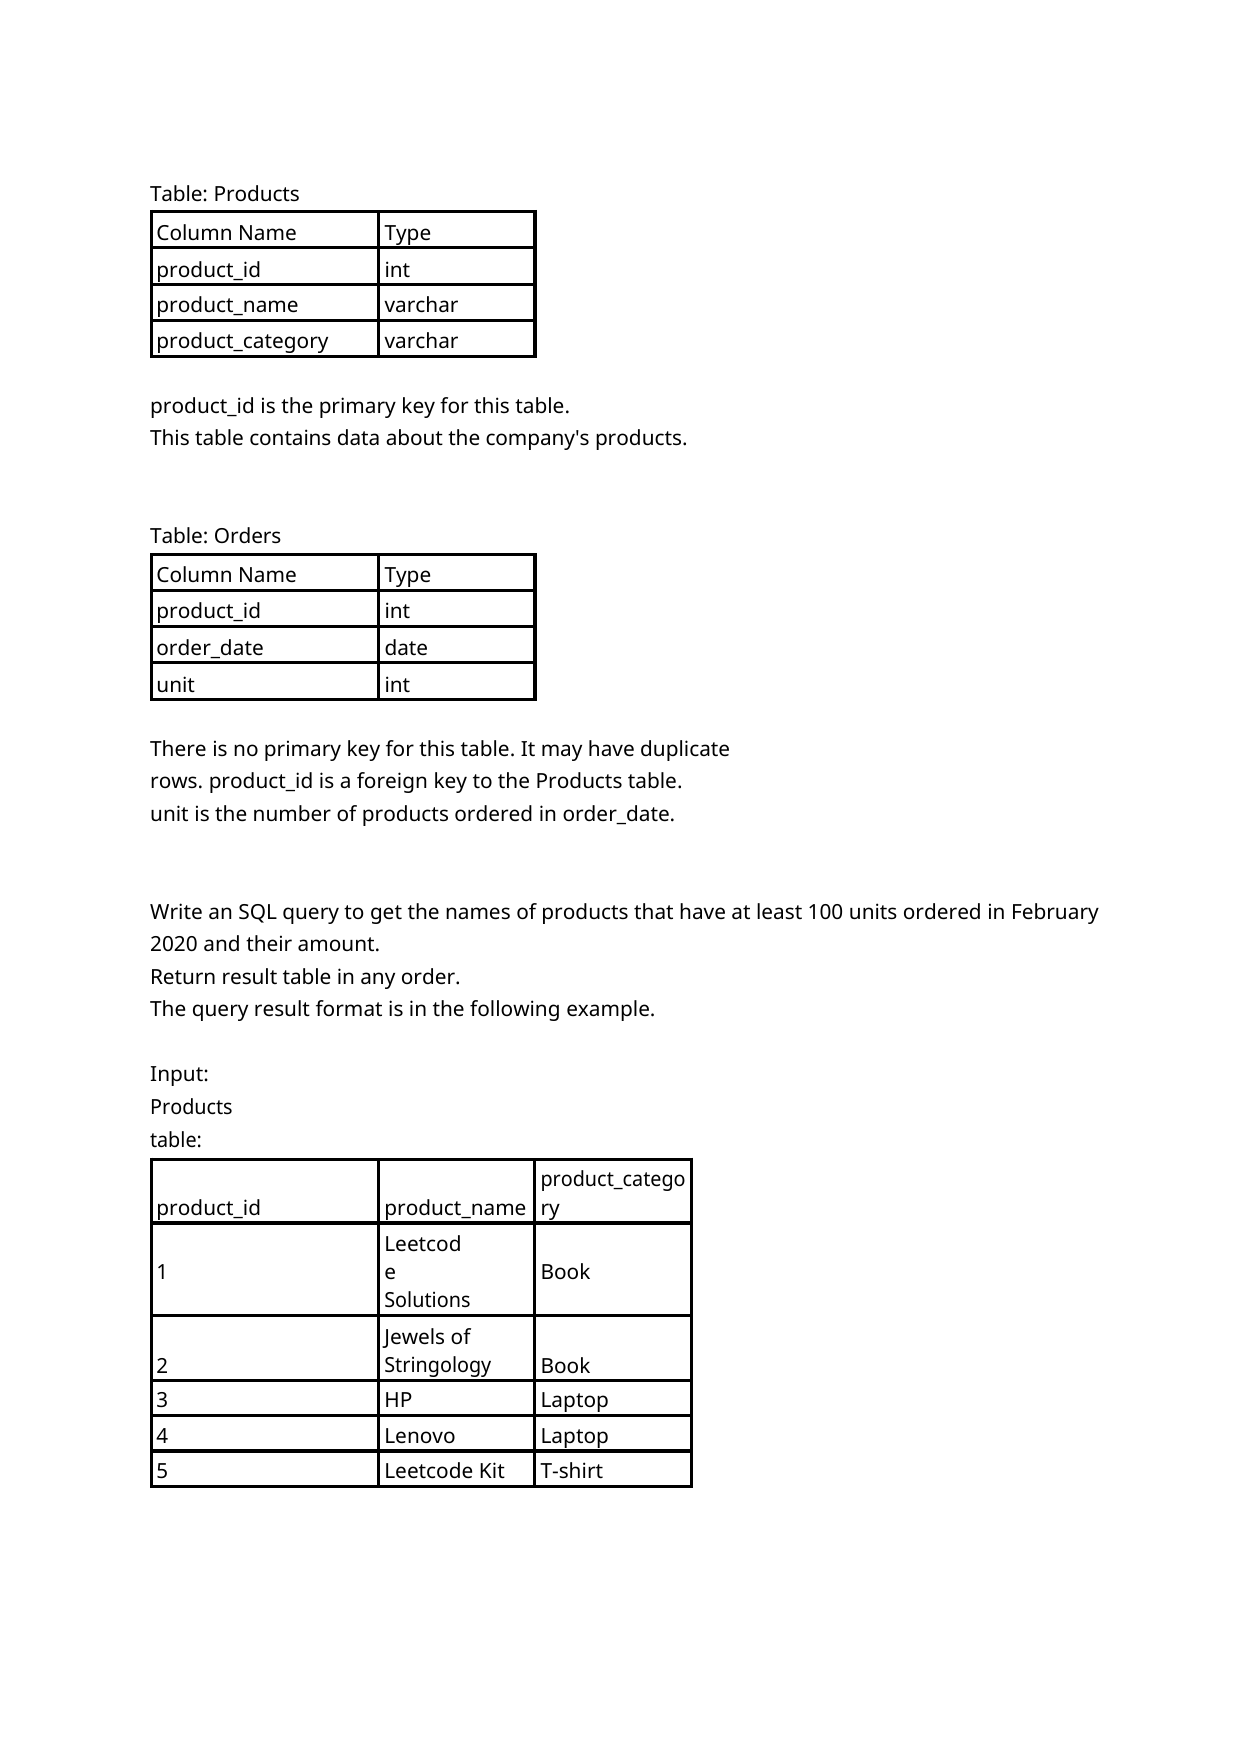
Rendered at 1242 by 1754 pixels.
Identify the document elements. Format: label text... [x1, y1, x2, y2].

table_header Type [380, 556, 533, 588]
text Table: Products [150, 179, 1102, 207]
table_cell int [380, 592, 533, 624]
text Table: Orders [150, 521, 1102, 549]
table_cell 5 [153, 1453, 377, 1485]
table_header product_id [153, 1161, 377, 1221]
text Return result table in any order. [150, 962, 1102, 991]
table_cell HP [380, 1382, 533, 1414]
table_cell int [380, 249, 533, 283]
table_cell product_id [153, 249, 377, 283]
table_cell 3 [153, 1382, 377, 1414]
text unit is the number of products ordered in order_date. [150, 799, 1102, 827]
table_cell Jewels of Stringology [380, 1317, 533, 1379]
table_header Column Name [153, 556, 377, 588]
table_cell product_name [153, 286, 377, 318]
table_cell product_category [153, 322, 377, 354]
table_header product_catego ry [536, 1161, 690, 1221]
table_cell varchar [380, 322, 533, 354]
text Write an SQL query to get the names of products that have at least 100 units ordered in February 2020 and their amount. [150, 897, 1102, 958]
table_cell Leetcode Kit [380, 1453, 533, 1485]
table_cell Lenovo [380, 1417, 533, 1449]
table_cell Book [536, 1225, 690, 1314]
table_cell order_date [153, 628, 377, 661]
table_cell varchar [380, 286, 533, 318]
table_cell Book [536, 1317, 690, 1379]
text The query result format is in the following example. [150, 994, 1102, 1023]
table_cell product_id [153, 592, 377, 624]
table_cell 2 [153, 1317, 377, 1379]
table_header Column Name [153, 213, 377, 246]
table_header Type [380, 213, 533, 246]
table_cell T-shirt [536, 1453, 690, 1485]
table_cell date [380, 628, 533, 661]
text Input: Products table: [150, 1059, 290, 1153]
table_cell Laptop [536, 1417, 690, 1449]
text This table contains data about the company's products. [150, 423, 1102, 452]
table_cell 1 [153, 1225, 377, 1314]
table_cell int [380, 664, 533, 698]
table_header product_name [380, 1161, 533, 1221]
table_cell Leetcode Solutions [380, 1225, 533, 1314]
table_cell Laptop [536, 1382, 690, 1414]
table_cell unit [153, 664, 377, 698]
text product_id is the primary key for this table. [150, 391, 1102, 419]
table_cell 4 [153, 1417, 377, 1449]
text There is no primary key for this table. It may have duplicate rows. product_id is a foreign key to the Products table. [150, 734, 767, 795]
